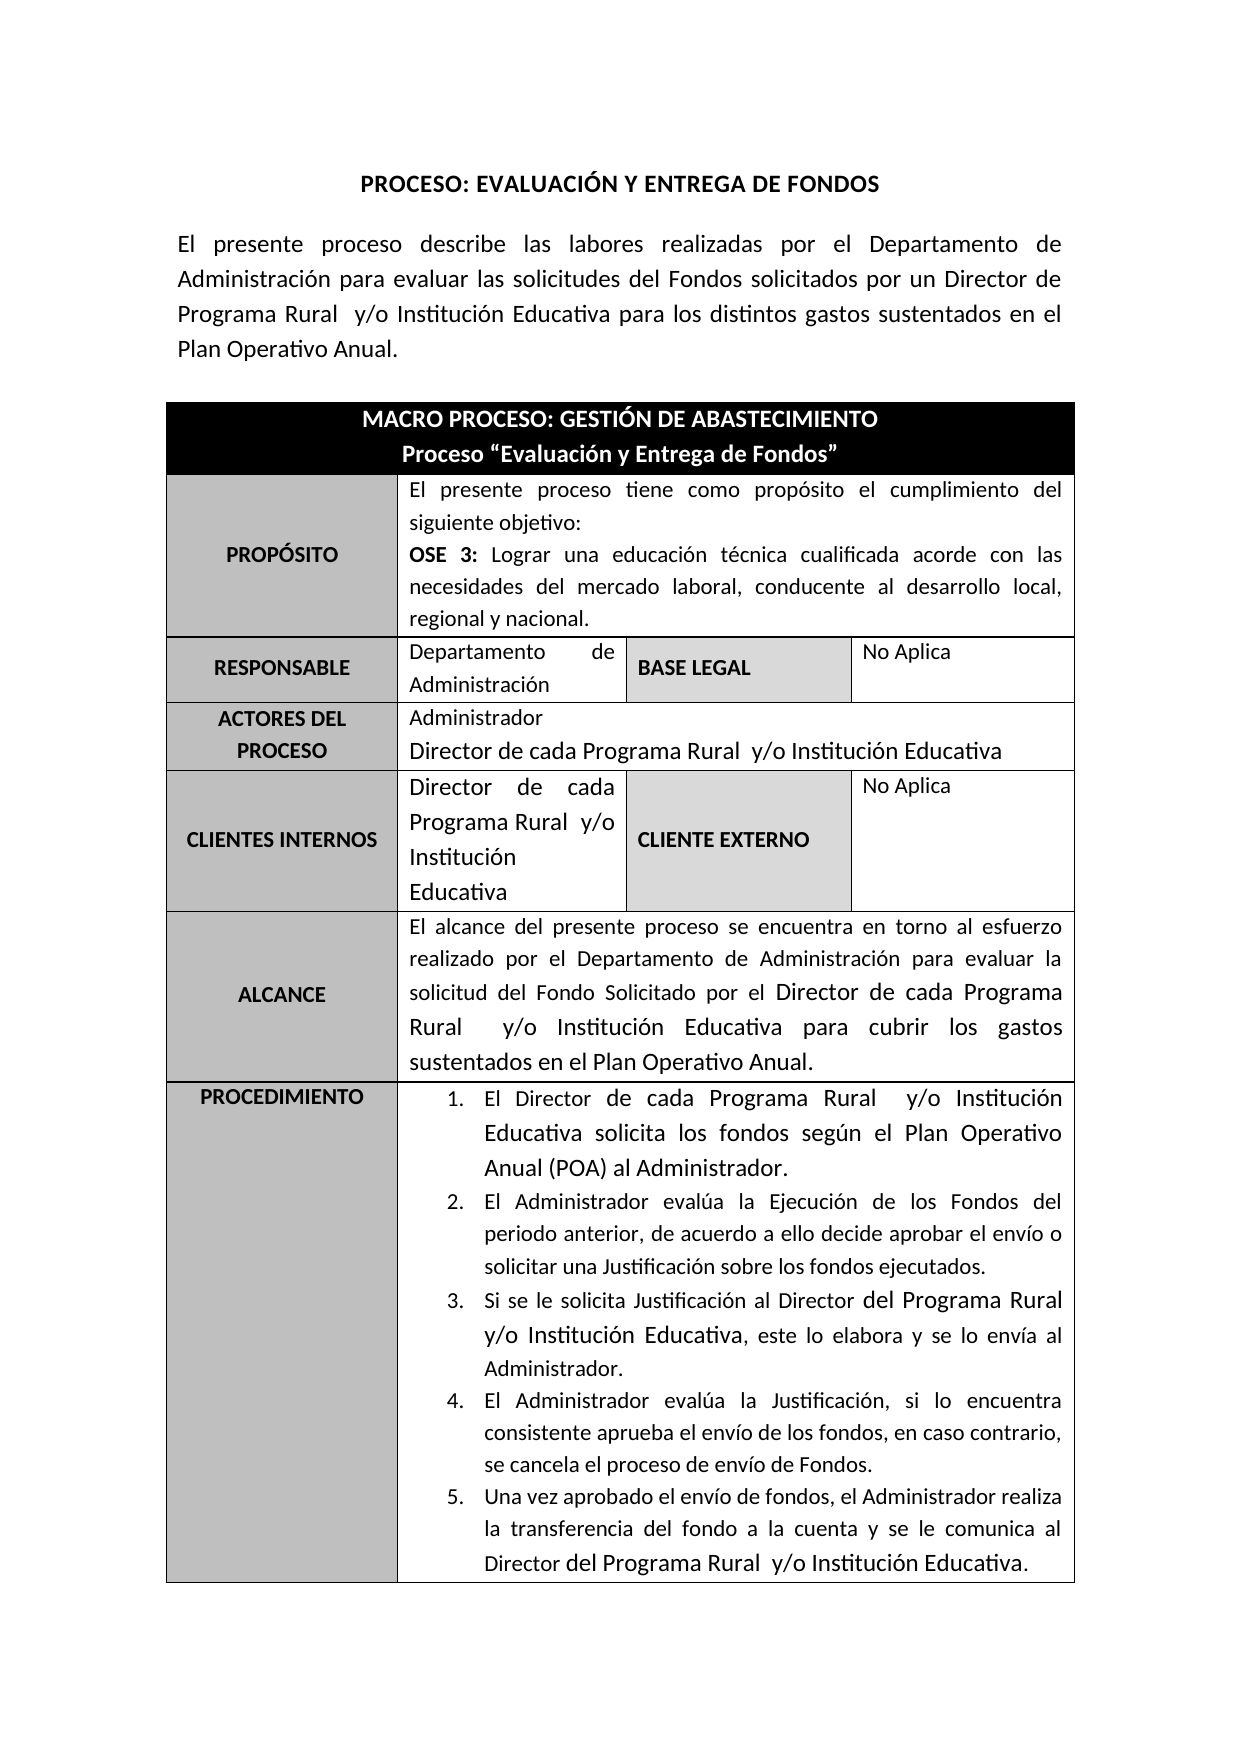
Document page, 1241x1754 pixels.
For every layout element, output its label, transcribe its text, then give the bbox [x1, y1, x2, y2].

table_cell No Aplica [852, 638, 1074, 702]
table_cell CLIENTES INTERNOS [167, 771, 397, 911]
table_cell ACTORES DEL PROCESO [167, 703, 397, 770]
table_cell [398, 1083, 1074, 1582]
table_cell RESPONSABLE [167, 638, 397, 702]
table_cell Departamento de Administración [398, 638, 626, 702]
table_cell PROCEDIMIENTO [167, 1083, 397, 1582]
table_cell No Aplica [852, 771, 1074, 911]
subtitle PROCESO: EVALUACIÓN Y ENTREGA DE FONDOS [177, 168, 1063, 199]
table_cell ALCANCE [167, 912, 397, 1081]
table_cell El presente proceso tiene como propósito el cumplimiento del siguiente objetivo: OSE 3: Lograr una educación técnica cualificada acorde con las necesidades del mercado laboral, conducente al desarrollo local, regional y nacional. [398, 475, 1074, 636]
table_cell Director de cada Programa Rural y/o Institución Educativa [398, 771, 626, 911]
table_cell CLIENTE EXTERNO [627, 771, 851, 911]
table_cell El alcance del presente proceso se encuentra en torno al esfuerzo realizado por el Departamento de Administración para evaluar la solicitud del Fondo Solicitado por el Director de cada Programa Rural y/o Institución Educativa para cubrir los gastos sustentados en el Plan Operativo Anual. [398, 912, 1074, 1081]
table_cell BASE LEGAL [627, 638, 851, 702]
table_cell PROPÓSITO [167, 475, 397, 636]
text El presente proceso describe las labores realizadas por el Departamento de Administración para evaluar las solicitudes del Fondos solicitados por un Director de Programa Rural y/o Institución Educativa para los distintos gastos sustentados en el Plan Operativo Anual. [177, 228, 1063, 364]
table_header MACRO PROCESO: GESTIÓN DE ABASTECIMIENTO Proceso “Evaluación y Entrega de Fondos” [167, 403, 1074, 474]
table_cell Administrador Director de cada Programa Rural y/o Institución Educativa [398, 703, 1074, 770]
